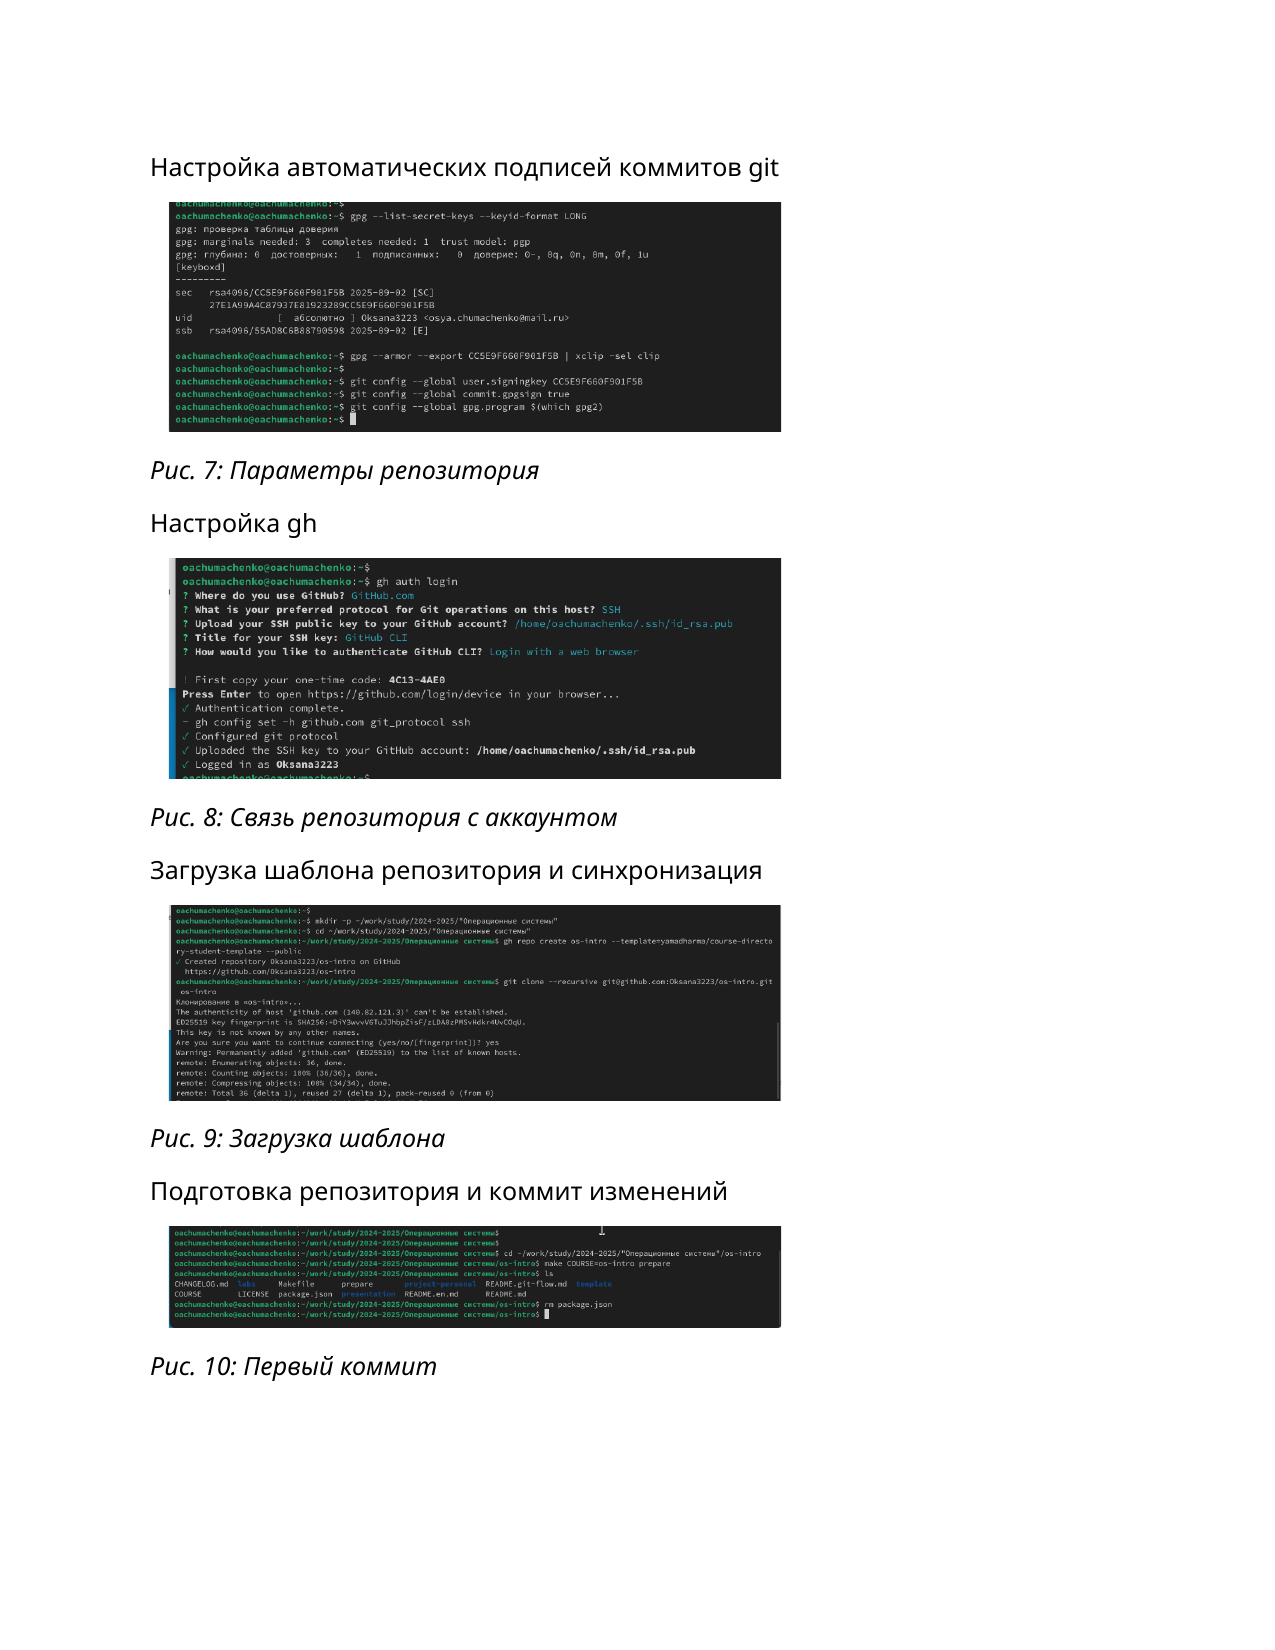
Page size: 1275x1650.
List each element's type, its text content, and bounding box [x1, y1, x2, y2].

text Настройка автоматических подписей коммитов git [150, 150, 1125, 184]
text Рис. 9: Загрузка шаблона [150, 1121, 1125, 1155]
text Загрузка шаблона репозитория и синхронизация [150, 853, 1125, 887]
text Настройка gh [150, 505, 1125, 539]
text Рис. 8: Связь репозитория с аккаунтом [150, 800, 1125, 834]
picture [168, 202, 782, 432]
picture [168, 905, 782, 1101]
text Рис. 7: Параметры репозитория [150, 453, 1125, 487]
text Подготовка репозитория и коммит изменений [150, 1174, 1125, 1208]
picture [168, 558, 782, 779]
picture [168, 1226, 782, 1328]
text Рис. 10: Первый коммит [150, 1349, 1125, 1383]
